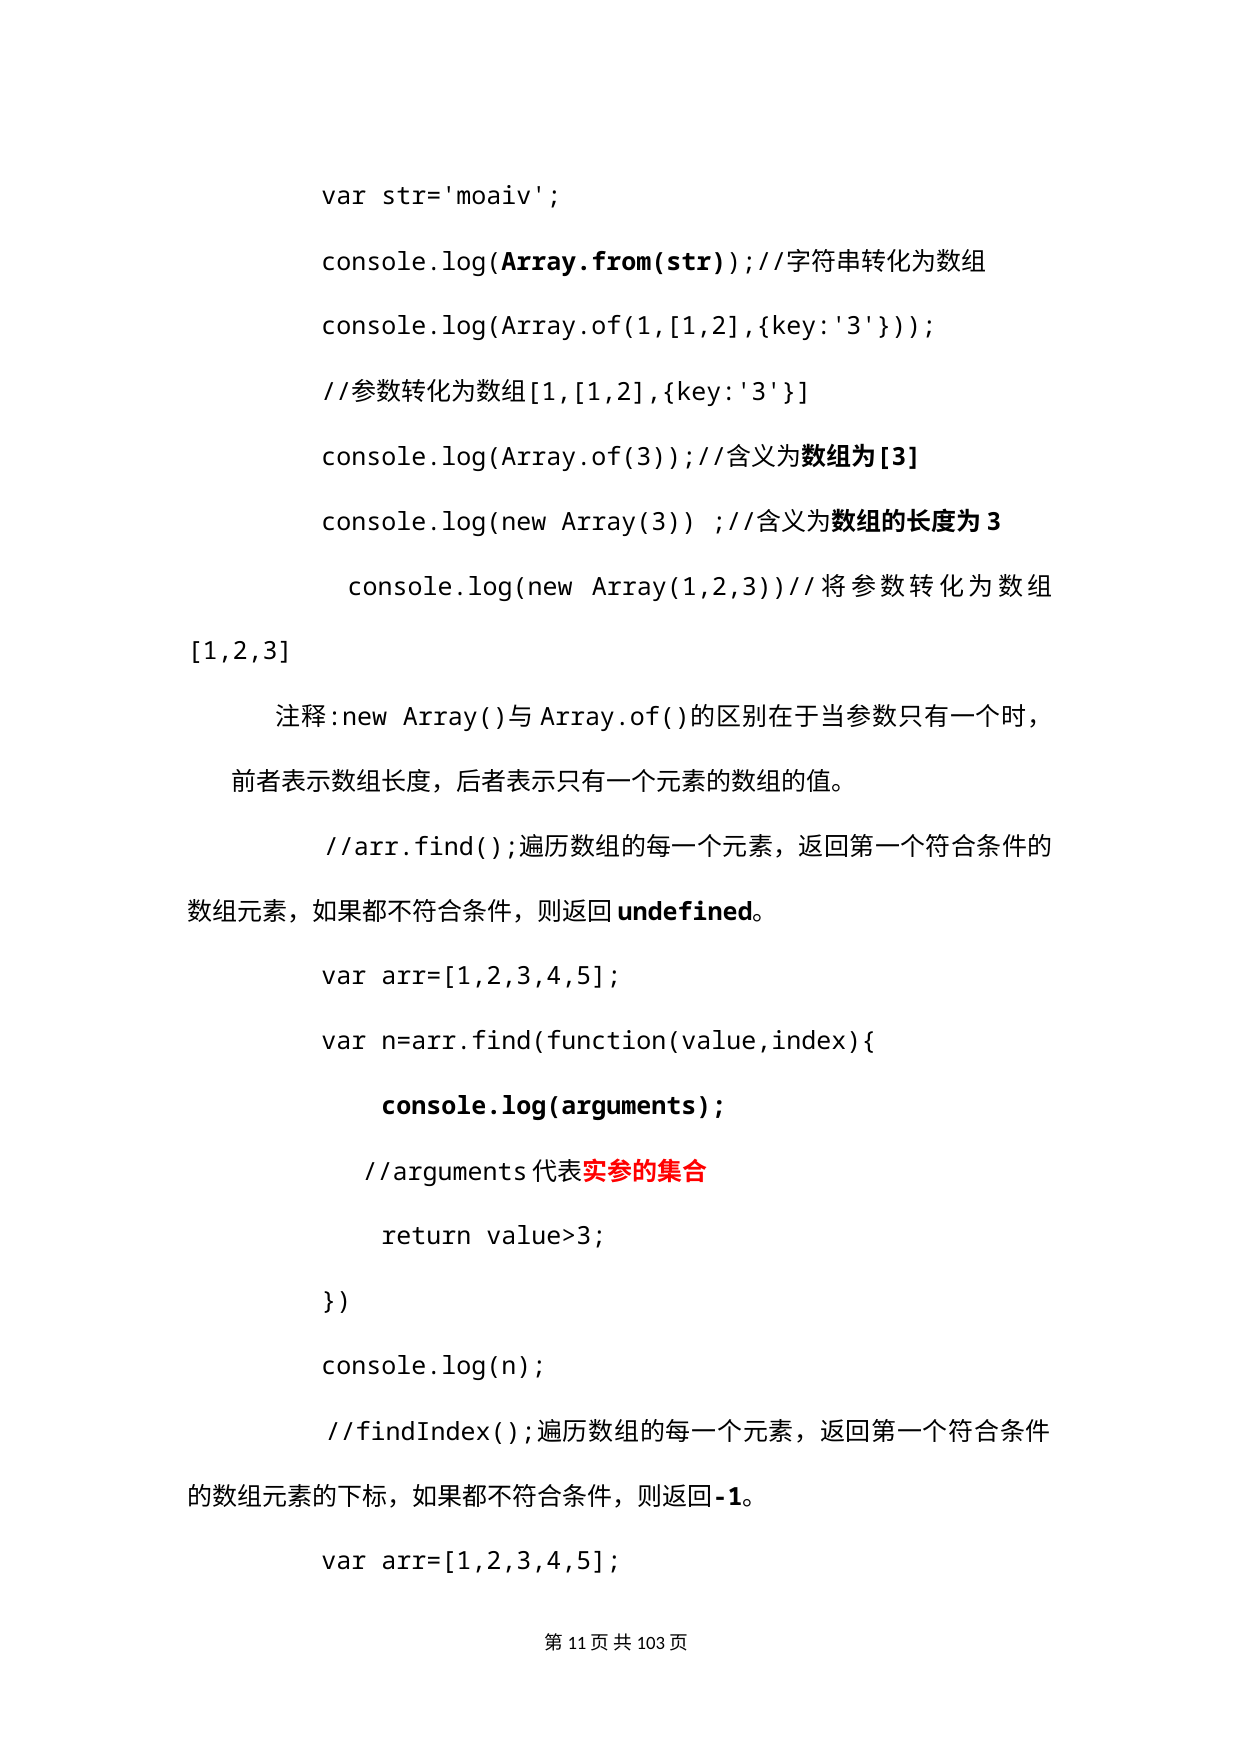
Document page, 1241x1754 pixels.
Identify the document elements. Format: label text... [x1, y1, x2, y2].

list console.log(new Array(1,2,3))//将参数转化为数组[1,2,3] [187, 552, 1053, 682]
list console.log(arguments); [187, 1072, 1053, 1137]
list //参数转化为数组[1,[1,2],{key:'3'}] [187, 357, 1053, 422]
list var n=arr.find(function(value,index){ [187, 1007, 1053, 1072]
list console.log(Array.from(str));//字符串转化为数组 [187, 227, 1053, 292]
list //arguments代表实参的集合 [319, 1137, 1053, 1202]
list console.log(Array.of(3));//含义为数组为[3] [187, 422, 1053, 487]
list var str='moaiv'; [187, 162, 1053, 227]
list return value>3; [187, 1202, 1053, 1267]
list //arr.find();遍历数组的每一个元素，返回第一个符合条件的数组元素，如果都不符合条件，则返回undefined。 [187, 812, 1053, 942]
list //findIndex();遍历数组的每一个元素，返回第一个符合条件的数组元素的下标，如果都不符合条件，则返回-1。 [187, 1397, 1053, 1527]
list console.log(n); [187, 1332, 1053, 1397]
list }) [187, 1267, 1053, 1332]
list var arr=[1,2,3,4,5]; [187, 1527, 1053, 1592]
list 注释:new Array()与Array.of()的区别在于当参数只有一个时，前者表示数组长度，后者表示只有一个元素的数组的值。 [231, 682, 1053, 812]
list var arr=[1,2,3,4,5]; [187, 942, 1053, 1007]
list console.log(Array.of(1,[1,2],{key:'3'})); [187, 292, 1053, 357]
list console.log(new Array(3)) ;//含义为数组的长度为3 [187, 487, 1053, 552]
